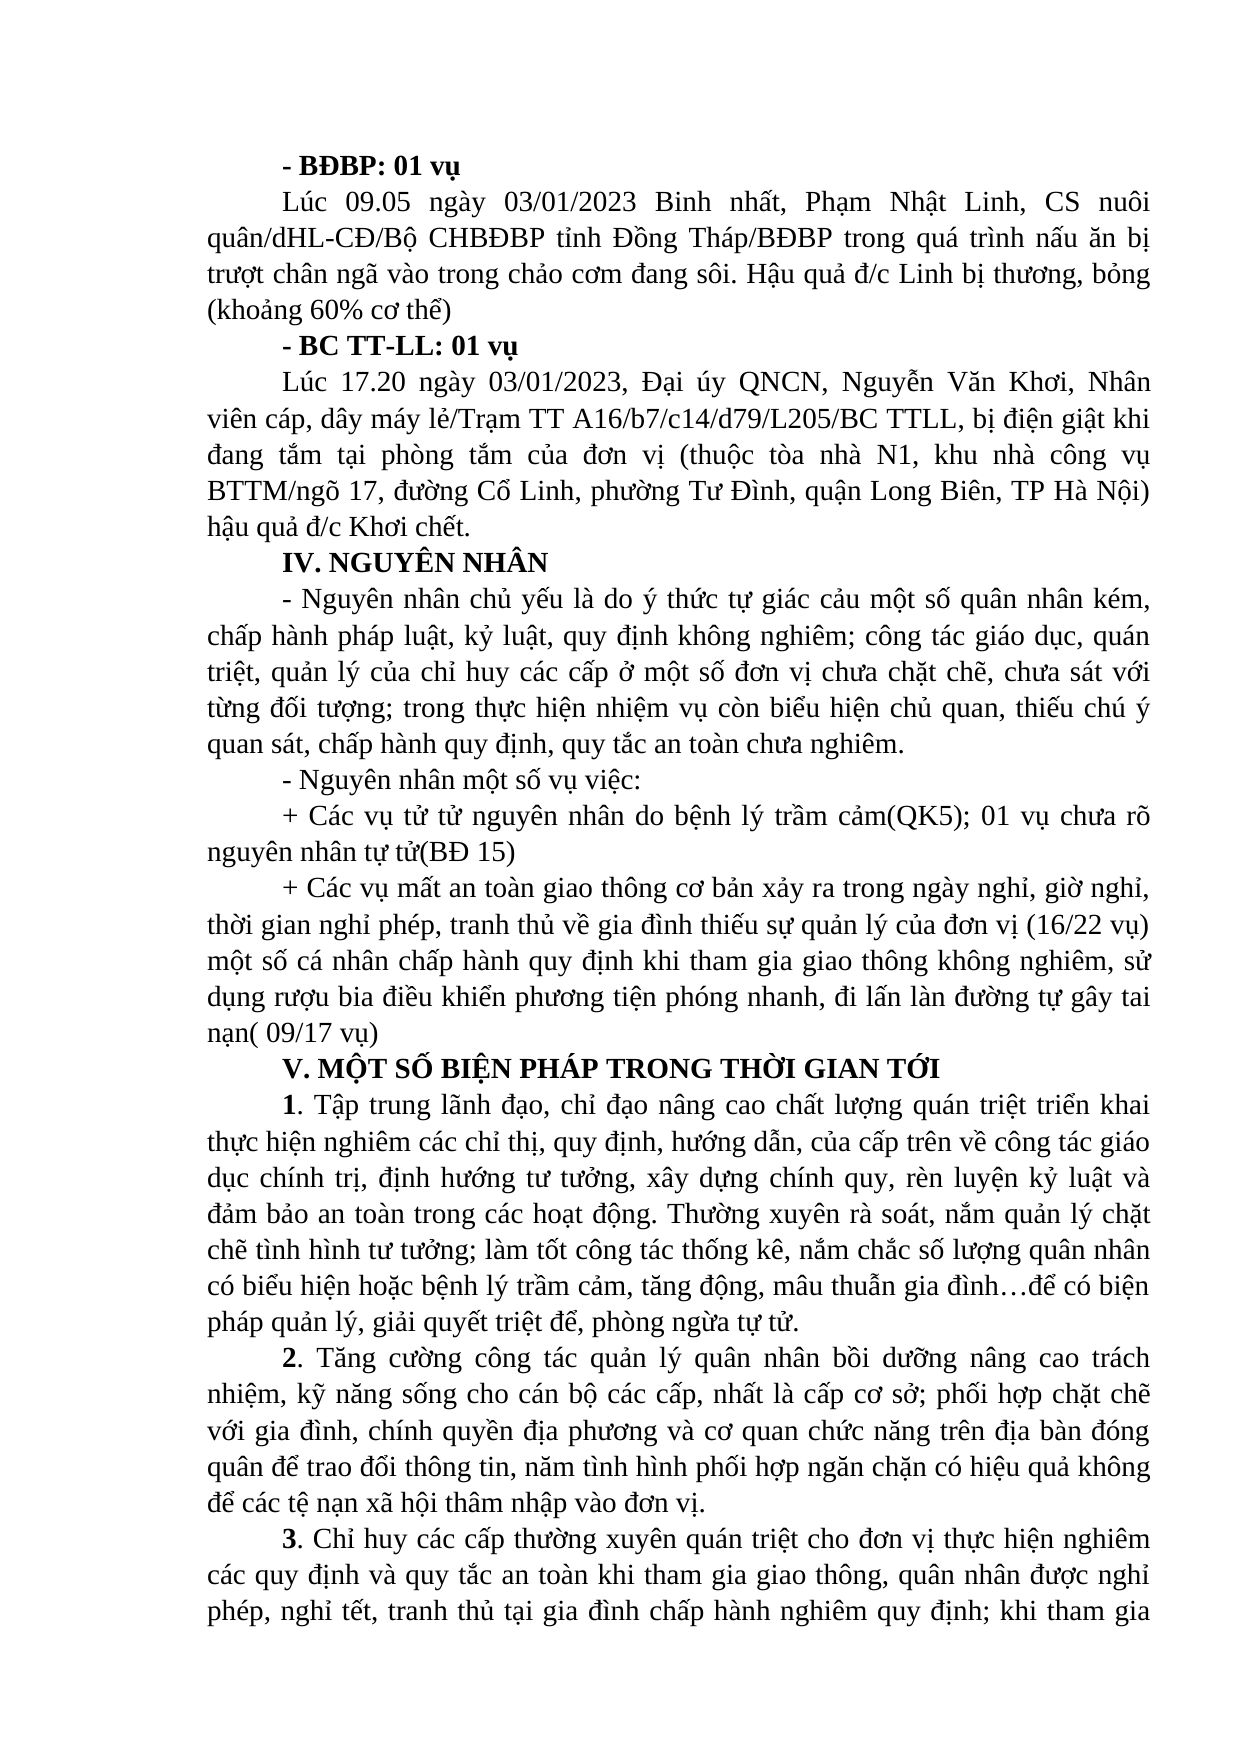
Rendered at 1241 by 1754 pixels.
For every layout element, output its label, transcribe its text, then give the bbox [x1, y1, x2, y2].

text Lúc 17.20 ngày 03/01/2023, Đại úy QNCN, Nguyễn Văn Khơi, Nhân viên cáp, dây máy lẻ/Trạm TT A16/b7/c14/d79/L205/BC TTLL, bị điện giật khi đang tắm tại phòng tắm của đơn vị (thuộc tòa nhà N1, khu nhà công vụ BTTM/ngõ 17, đường Cổ Linh, phường Tư Đình, quận Long Biên, TP Hà Nội) hậu quả đ/c Khơi chết. [207, 364, 1152, 543]
text IV. NGUYÊN NHÂN [207, 545, 1152, 579]
text - BĐBP: 01 vụ [207, 148, 1152, 181]
text V. MỘT SỐ BIỆN PHÁP TRONG THỜI GIAN TỚI [207, 1051, 1152, 1085]
text + Các vụ tử tử nguyên nhân do bệnh lý trầm cảm(QK5); 01 vụ chưa rõ nguyên nhân tự tử(BĐ 15) [207, 798, 1152, 868]
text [207, 1521, 1152, 1627]
text Lúc 09.05 ngày 03/01/2023 Binh nhất, Phạm Nhật Linh, CS nuôi quân/dHL-CĐ/Bộ CHBĐBP tỉnh Đồng Tháp/BĐBP trong quá trình nấu ăn bị trượt chân ngã vào trong chảo cơm đang sôi. Hậu quả đ/c Linh bị thương, bỏng (khoảng 60% cơ thể) [207, 184, 1152, 326]
text 2. Tăng cường công tác quản lý quân nhân bồi dưỡng nâng cao trách nhiệm, kỹ năng sống cho cán bộ các cấp, nhất là cấp cơ sở; phối hợp chặt chẽ với gia đình, chính quyền địa phương và cơ quan chức năng trên địa bàn đóng quân để trao đổi thông tin, năm tình hình phối hợp ngăn chặn có hiệu quả không để các tệ nạn xã hội thâm nhập vào đơn vị. [207, 1341, 1152, 1519]
text - BC TT-LL: 01 vụ [207, 328, 1152, 362]
text - Nguyên nhân một số vụ việc: [207, 762, 1152, 796]
text 1. Tập trung lãnh đạo, chỉ đạo nâng cao chất lượng quán triệt triển khai thực hiện nghiêm các chỉ thị, quy định, hướng dẫn, của cấp trên về công tác giáo dục chính trị, định hướng tư tưởng, xây dựng chính quy, rèn luyện kỷ luật và đảm bảo an toàn trong các hoạt động. Thường xuyên rà soát, nắm quản lý chặt chẽ tình hình tư tưởng; làm tốt công tác thống kê, nắm chắc số lượng quân nhân có biểu hiện hoặc bệnh lý trầm cảm, tăng động, mâu thuẫn gia đình…để có biện pháp quản lý, giải quyết triệt để, phòng ngừa tự tử. [207, 1087, 1152, 1338]
text + Các vụ mất an toàn giao thông cơ bản xảy ra trong ngày nghỉ, giờ nghỉ, thời gian nghỉ phép, tranh thủ về gia đình thiếu sự quản lý của đơn vị (16/22 vụ) một số cá nhân chấp hành quy định khi tham gia giao thông không nghiêm, sử dụng rượu bia điều khiển phương tiện phóng nhanh, đi lấn làn đường tự gây tai nạn( 09/17 vụ) [207, 871, 1152, 1049]
text - Nguyên nhân chủ yếu là do ý thức tự giác cảu một số quân nhân kém, chấp hành pháp luật, kỷ luật, quy định không nghiêm; công tác giáo dục, quán triệt, quản lý của chỉ huy các cấp ở một số đơn vị chưa chặt chẽ, chưa sát với từng đối tượng; trong thực hiện nhiệm vụ còn biểu hiện chủ quan, thiếu chú ý quan sát, chấp hành quy định, quy tắc an toàn chưa nghiêm. [207, 581, 1152, 759]
